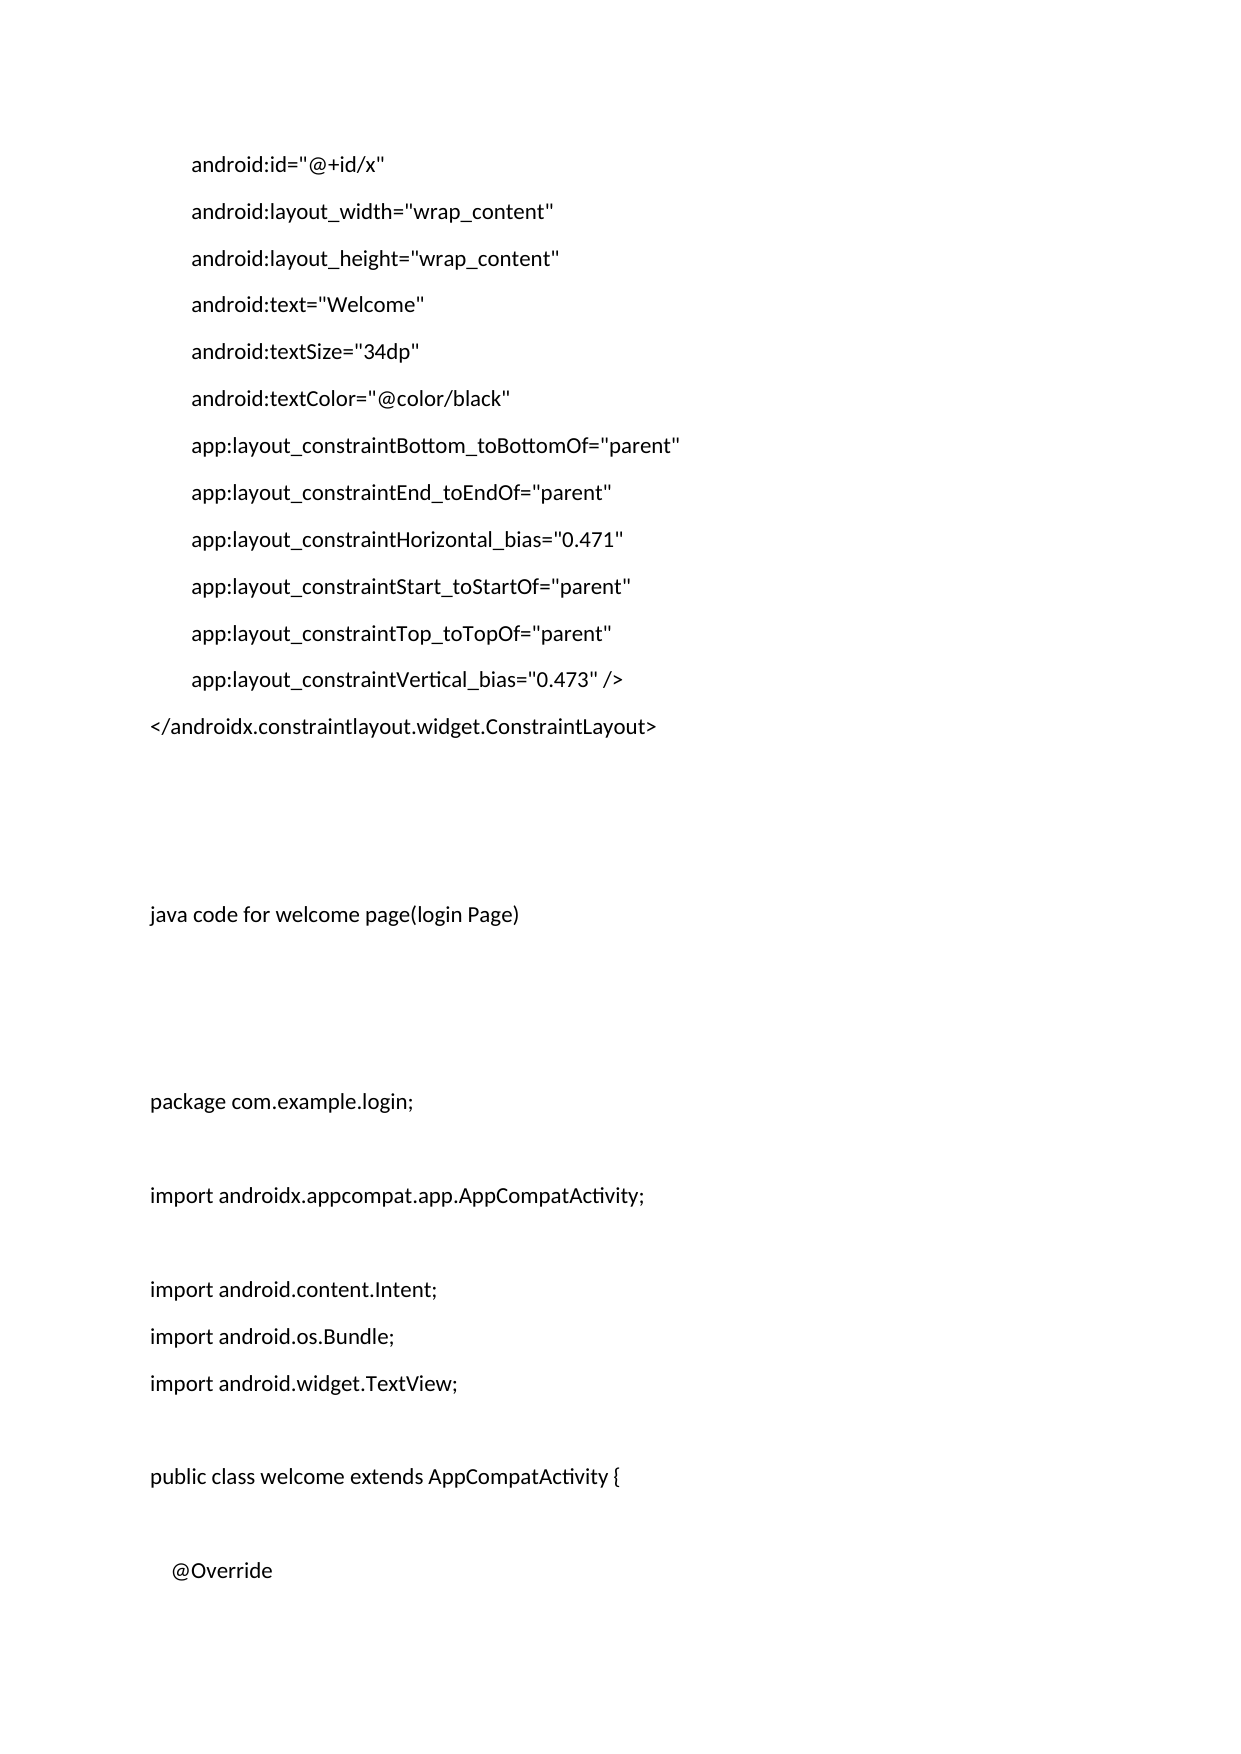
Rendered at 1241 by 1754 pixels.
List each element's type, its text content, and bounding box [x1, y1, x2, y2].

text app:layout_constraintStart_toStartOf="parent" [150, 572, 1090, 600]
text package com.example.login; [150, 1087, 1090, 1116]
text app:layout_constraintEnd_toEndOf="parent" [150, 478, 1090, 506]
text android:layout_width="wrap_content" [150, 197, 1090, 225]
text android:textColor="@color/black" [150, 384, 1090, 412]
text app:layout_constraintBottom_toBottomOf="parent" [150, 431, 1090, 459]
text android:id="@+id/x" [150, 150, 1090, 178]
text public class welcome extends AppCompatActivity { [150, 1462, 1090, 1491]
text android:text="Welcome" [150, 291, 1090, 319]
text android:textSize="34dp" [150, 337, 1090, 366]
text @Override [150, 1556, 1090, 1584]
text import androidx.appcompat.app.AppCompatActivity; [150, 1181, 1090, 1209]
text android:layout_height="wrap_content" [150, 244, 1090, 272]
text app:layout_constraintTop_toTopOf="parent" [150, 619, 1090, 647]
text app:layout_constraintVertical_bias="0.473" /> [150, 666, 1090, 694]
text import android.widget.TextView; [150, 1369, 1090, 1397]
text import android.content.Intent; [150, 1275, 1090, 1303]
text app:layout_constraintHorizontal_bias="0.471" [150, 525, 1090, 553]
text </androidx.constraintlayout.widget.ConstraintLayout> [150, 712, 1090, 741]
text import android.os.Bundle; [150, 1322, 1090, 1350]
text java code for welcome page(login Page) [150, 900, 1090, 928]
